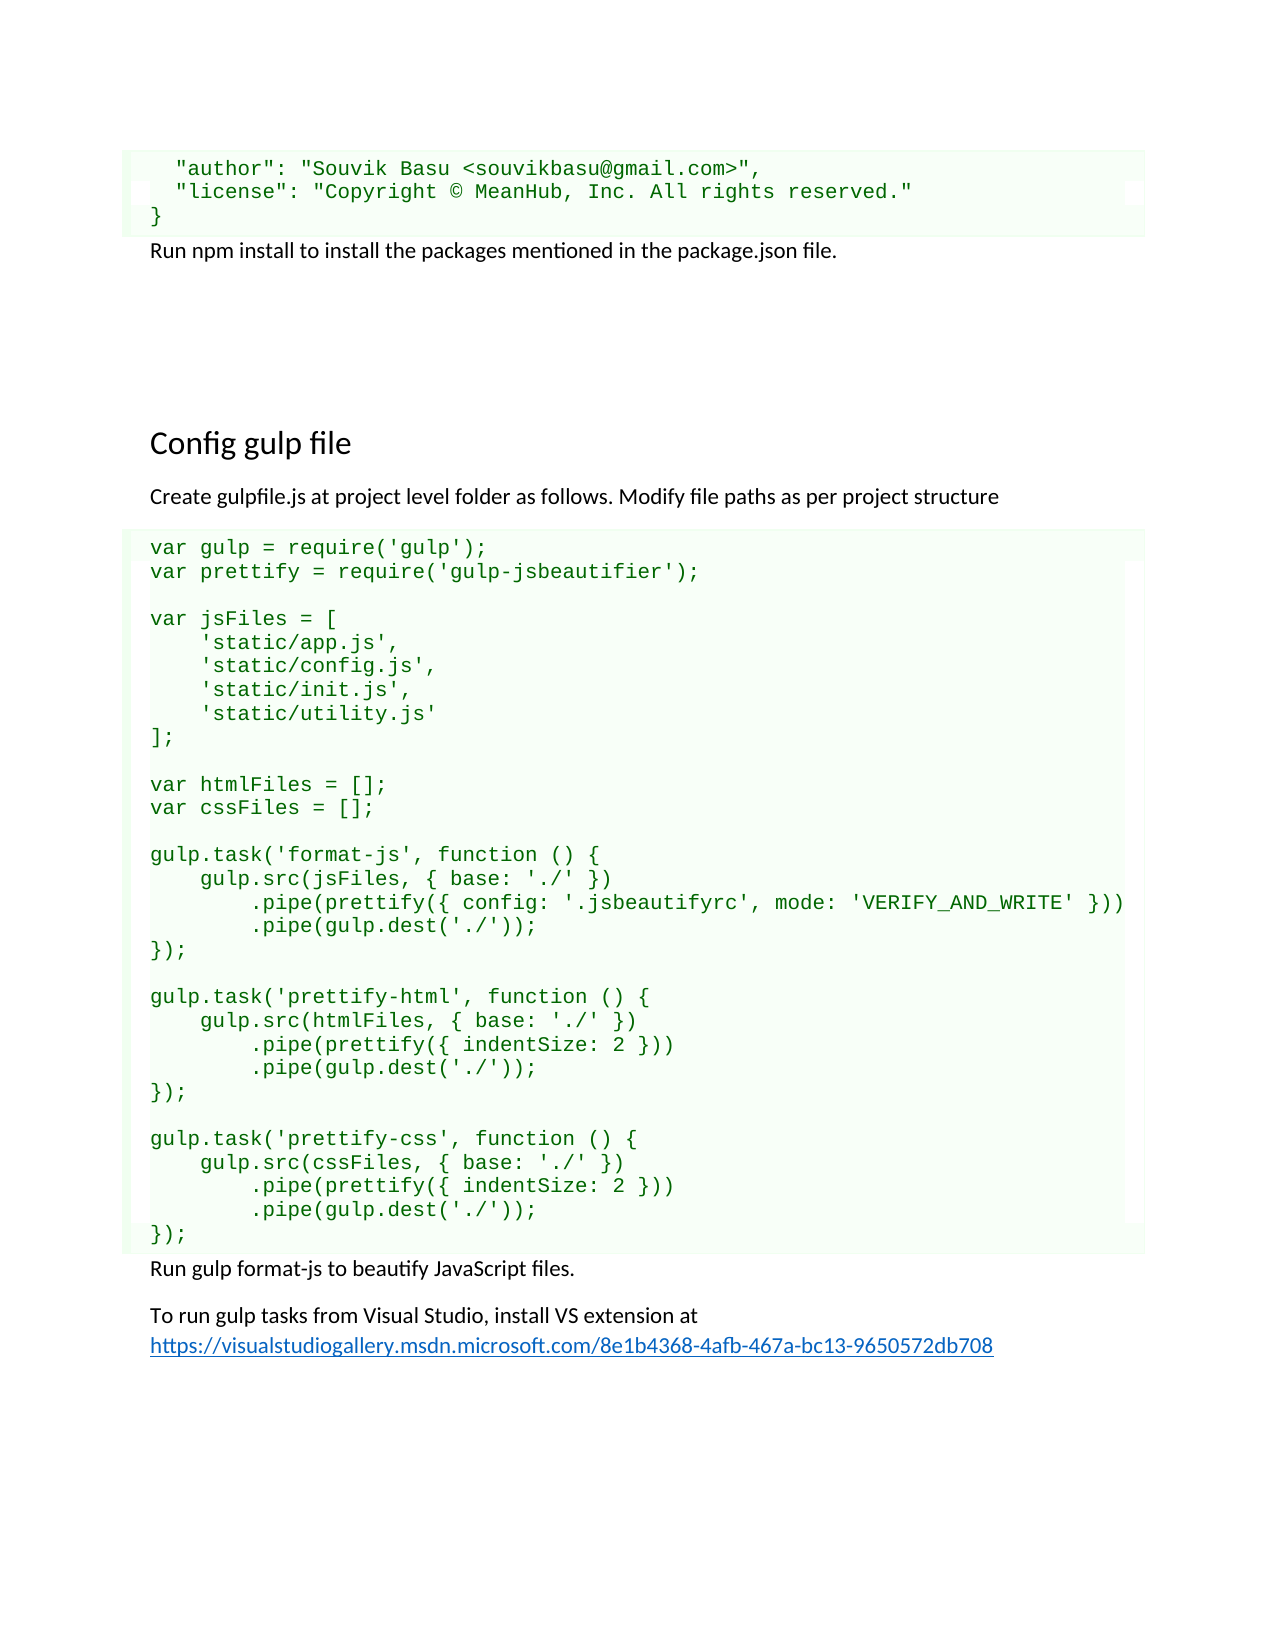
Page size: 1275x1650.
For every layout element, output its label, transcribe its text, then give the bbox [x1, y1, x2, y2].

text }); [150, 1081, 1125, 1104]
text 'static/config.js', [150, 655, 1125, 679]
text .pipe(gulp.dest('./')); [150, 1057, 1125, 1081]
text .pipe(gulp.dest('./')); [150, 915, 1125, 939]
text Run gulp format-js to beautify JavaScript files. [150, 1254, 1125, 1282]
text Create gulpfile.js at project level folder as follows. Modify file paths as per project structure [150, 482, 1125, 510]
text var jsFiles = [ [150, 608, 1125, 632]
text .pipe(prettify({ indentSize: 2 })) [150, 1034, 1125, 1057]
text To run gulp tasks from Visual Studio, install VS extension at https://visualstudiogallery.msdn.microsoft.com/8e1b4368-4afb-467a-bc13-9650572db708 [150, 1301, 1125, 1359]
text Run npm install to install the packages mentioned in the package.json file. [150, 237, 1125, 264]
text }); [150, 939, 1125, 963]
text "license": "Copyright © MeanHub, Inc. All rights reserved." [150, 181, 1125, 197]
text gulp.task('format-js', function () { [150, 844, 1125, 868]
text var gulp = require('gulp'); [131, 531, 1144, 561]
text gulp.src(htmlFiles, { base: './' }) [150, 1010, 1125, 1034]
text 'static/init.js', [150, 679, 1125, 703]
text gulp.task('prettify-html', function () { [150, 986, 1125, 1010]
text .pipe(gulp.dest('./')); [150, 1199, 1125, 1215]
text "author": "Souvik Basu <souvikbasu@gmail.com>", [131, 152, 1144, 181]
text Config gulp file [150, 422, 1125, 462]
text } [131, 197, 1144, 235]
text var prettify = require('gulp-jsbeautifier'); [150, 561, 1125, 584]
text ]; [150, 726, 1125, 750]
text 'static/app.js', [150, 632, 1125, 655]
text }); [131, 1215, 1144, 1253]
text .pipe(prettify({ indentSize: 2 })) [150, 1176, 1125, 1199]
text .pipe(prettify({ config: '.jsbeautifyrc', mode: 'VERIFY_AND_WRITE' })) [150, 892, 1125, 915]
text var cssFiles = []; [150, 797, 1125, 821]
text 'static/utility.js' [150, 703, 1125, 726]
text gulp.src(cssFiles, { base: './' }) [150, 1152, 1125, 1176]
text gulp.task('prettify-css', function () { [150, 1128, 1125, 1152]
text gulp.src(jsFiles, { base: './' }) [150, 868, 1125, 892]
text var htmlFiles = []; [150, 773, 1125, 797]
